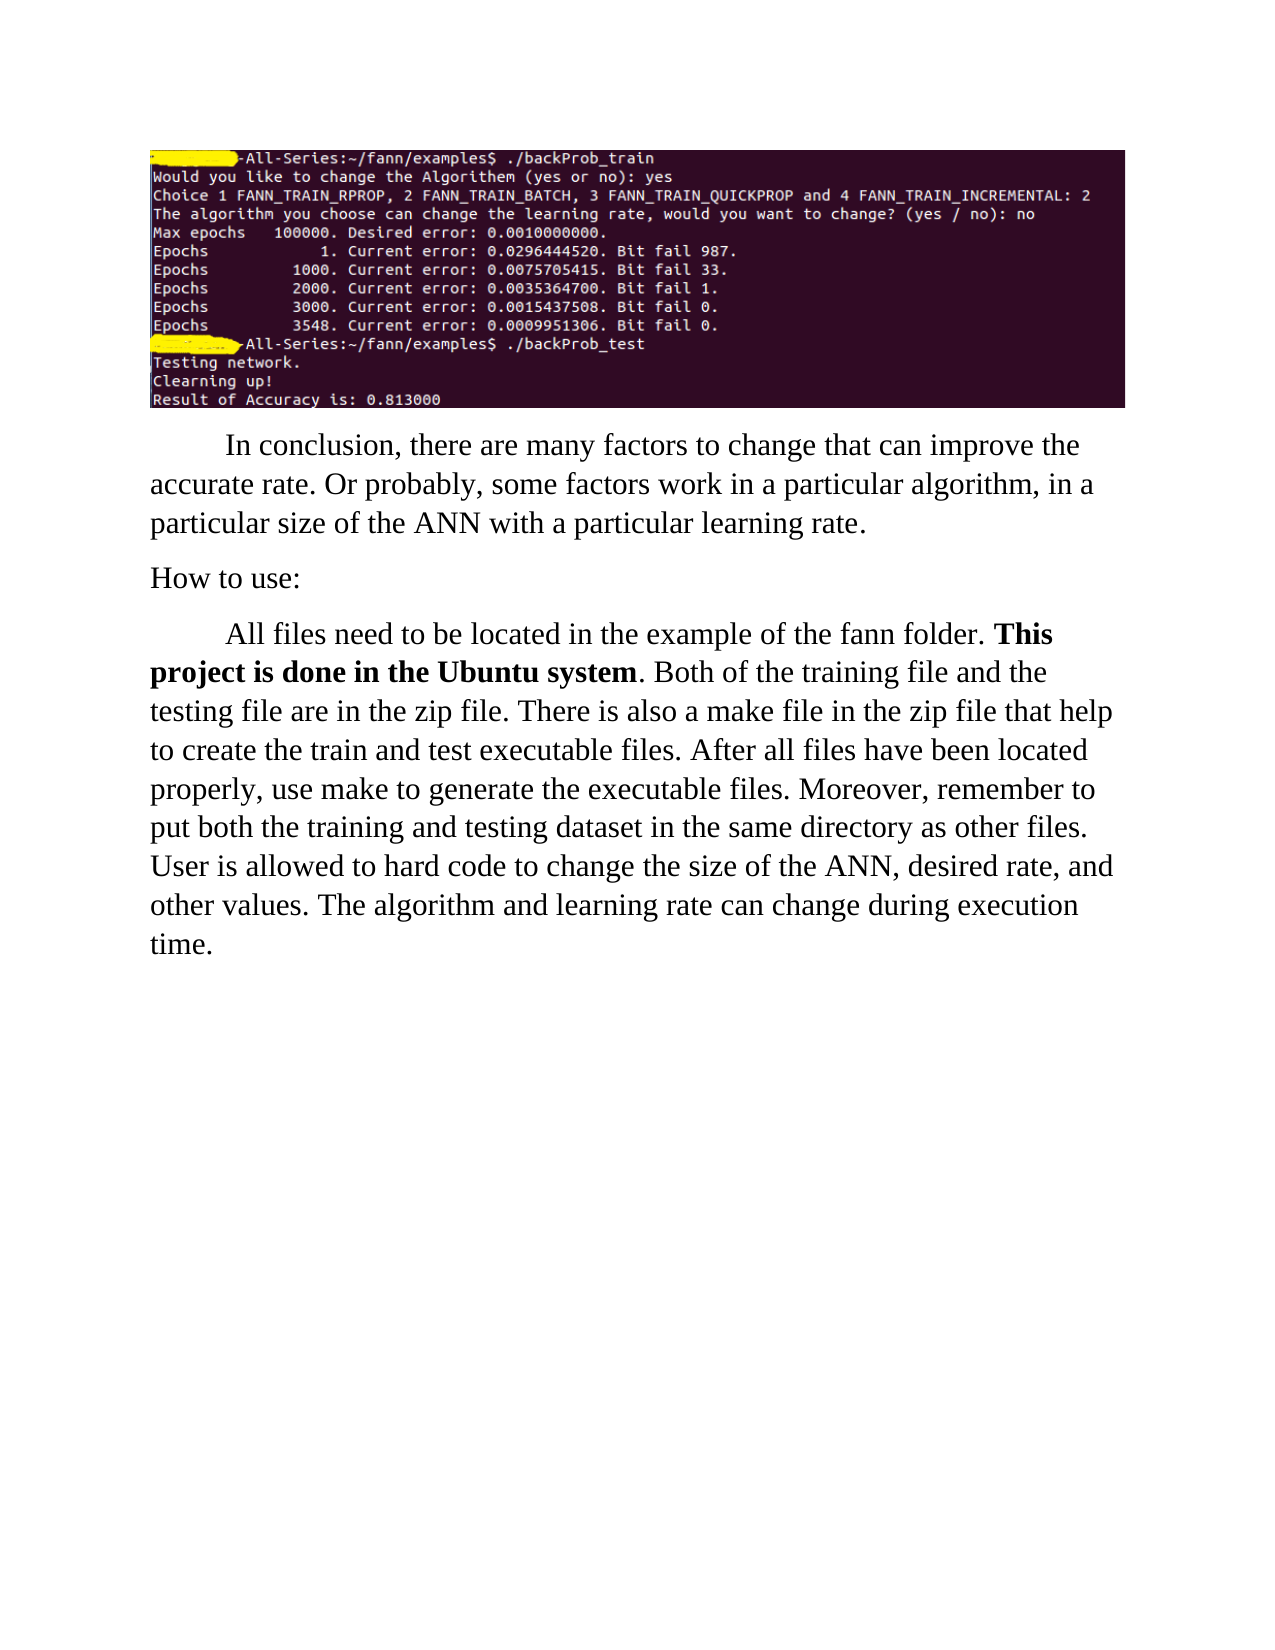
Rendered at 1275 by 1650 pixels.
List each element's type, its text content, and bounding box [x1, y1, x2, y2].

picture [150, 150, 1125, 408]
text In conclusion, there are many factors to change that can improve the accurate rate. Or probably, some factors work in a particular algorithm, in a particular size of the ANN with a particular learning rate. [150, 427, 1125, 540]
text All files need to be located in the example of the fann folder. This project is done in the Ubuntu system. Both of the training file and the testing file are in the zip file. There is also a make file in the zip file that help to create the train and test executable files. After all files have been located properly, use make to generate the executable files. Moreover, remember to put both the training and testing dataset in the same directory as other files. User is allowed to hard code to change the size of the ANN, desired rate, and other values. The algorithm and learning rate can change during execution time. [150, 615, 1125, 961]
text How to use: [150, 559, 1125, 596]
